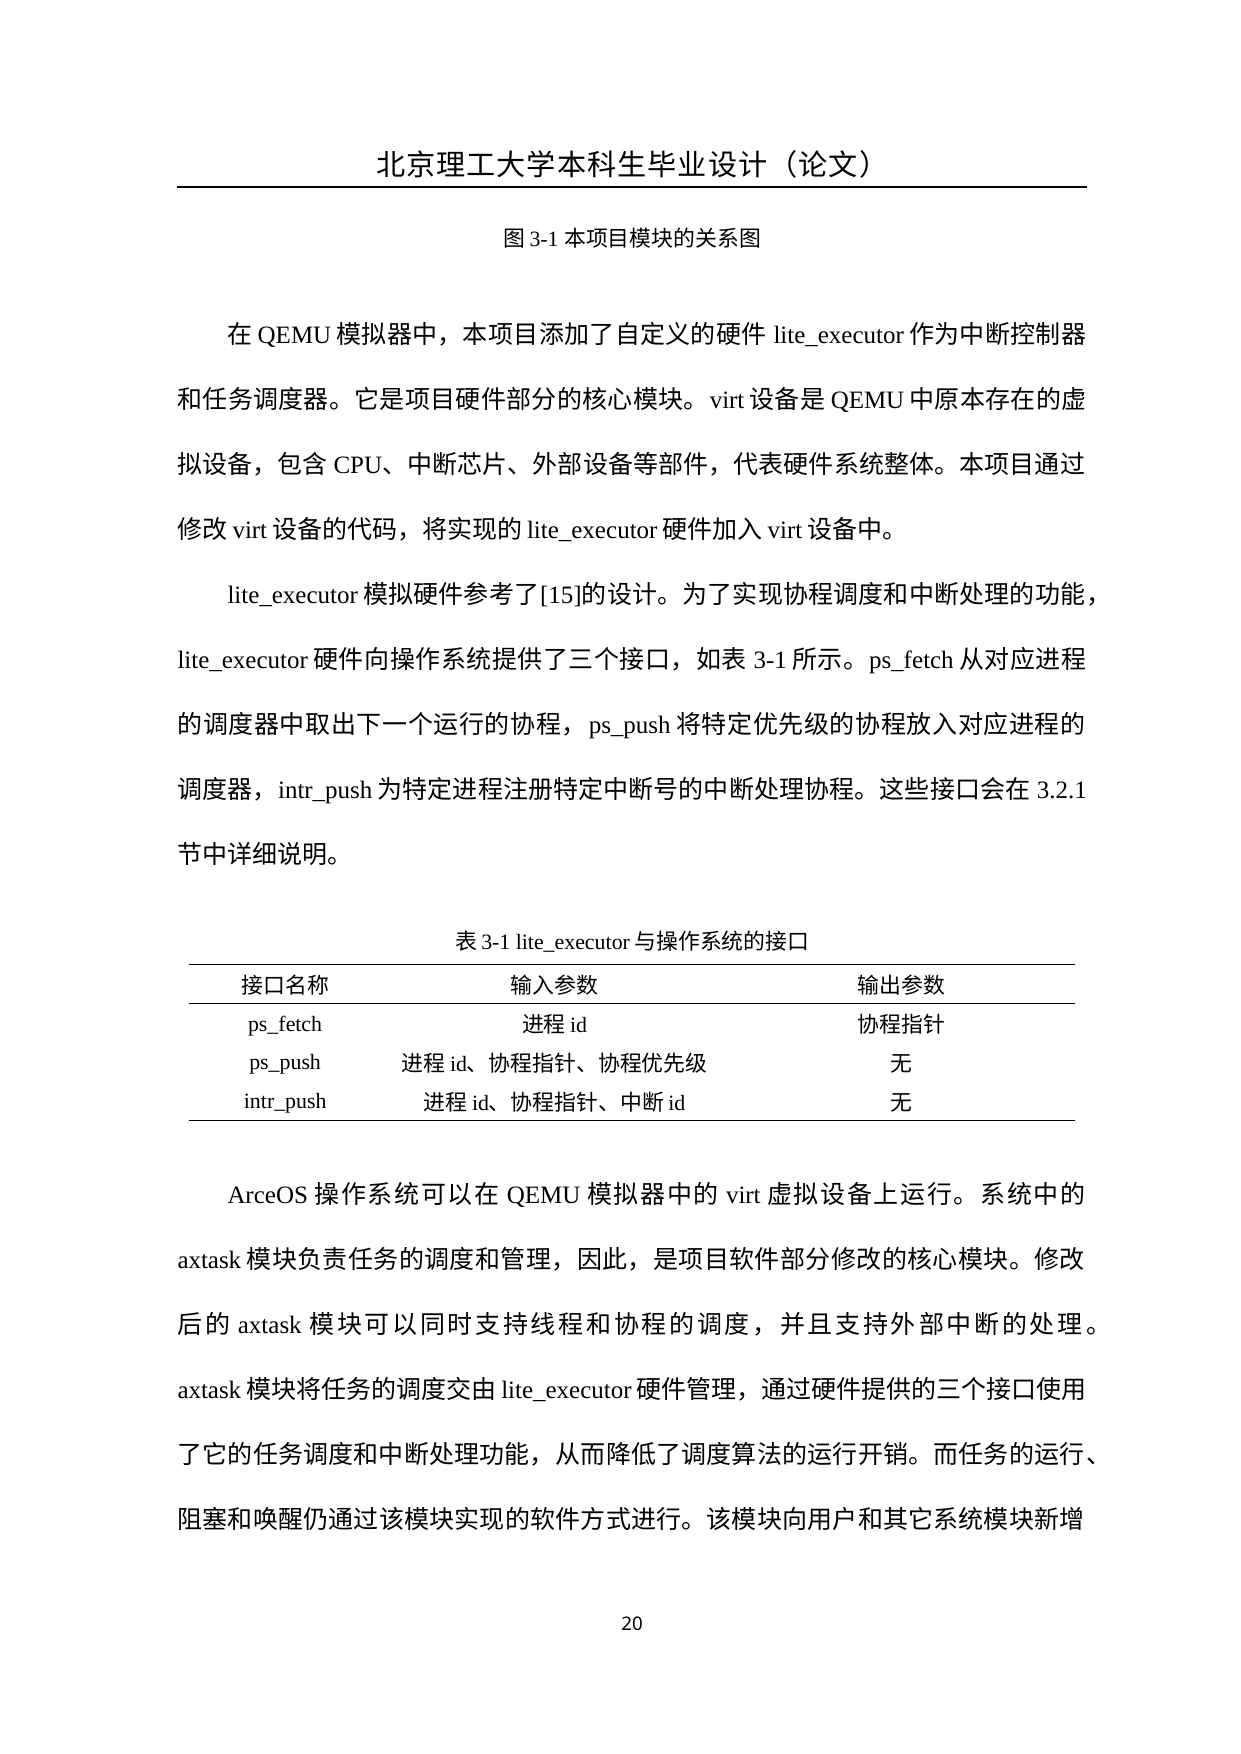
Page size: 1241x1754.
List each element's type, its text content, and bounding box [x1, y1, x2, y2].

text 图3-1 本项目模块的关系图 [177, 221, 1087, 253]
text 表3-1 lite_executor与操作系统的接口 [177, 924, 1087, 956]
table_cell intr_push [189, 1081, 381, 1120]
table_cell 无 [728, 1042, 1075, 1081]
table_header 接口名称 [189, 965, 381, 1003]
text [177, 1160, 1087, 1550]
text 在QEMU模拟器中，本项目添加了自定义的硬件lite_executor作为中断控制器和任务调度器。它是项目硬件部分的核心模块。virt设备是QEMU中原本存在的虚拟设备，包含CPU、中断芯片、外部设备等部件，代表硬件系统整体。本项目通过修改virt设备的代码，将实现的lite_executor硬件加入virt设备中。 [177, 300, 1087, 560]
table_cell 无 [728, 1081, 1075, 1120]
table_cell ps_fetch [189, 1004, 381, 1042]
table_cell 进程id、协程指针、协程优先级 [381, 1042, 728, 1081]
text lite_executor模拟硬件参考了[15]的设计。为了实现协程调度和中断处理的功能，lite_executor硬件向操作系统提供了三个接口，如表3-1所示。ps_fetch从对应进程的调度器中取出下一个运行的协程，ps_push将特定优先级的协程放入对应进程的调度器，intr_push为特定进程注册特定中断号的中断处理协程。这些接口会在3.2.1节中详细说明。 [177, 560, 1087, 885]
table_header 输入参数 [381, 965, 728, 1003]
table_cell 进程id [381, 1004, 728, 1042]
table_cell ps_push [189, 1042, 381, 1081]
table_cell 协程指针 [728, 1004, 1075, 1042]
table_cell 进程id、协程指针、中断id [381, 1081, 728, 1120]
table_header 输出参数 [728, 965, 1075, 1003]
